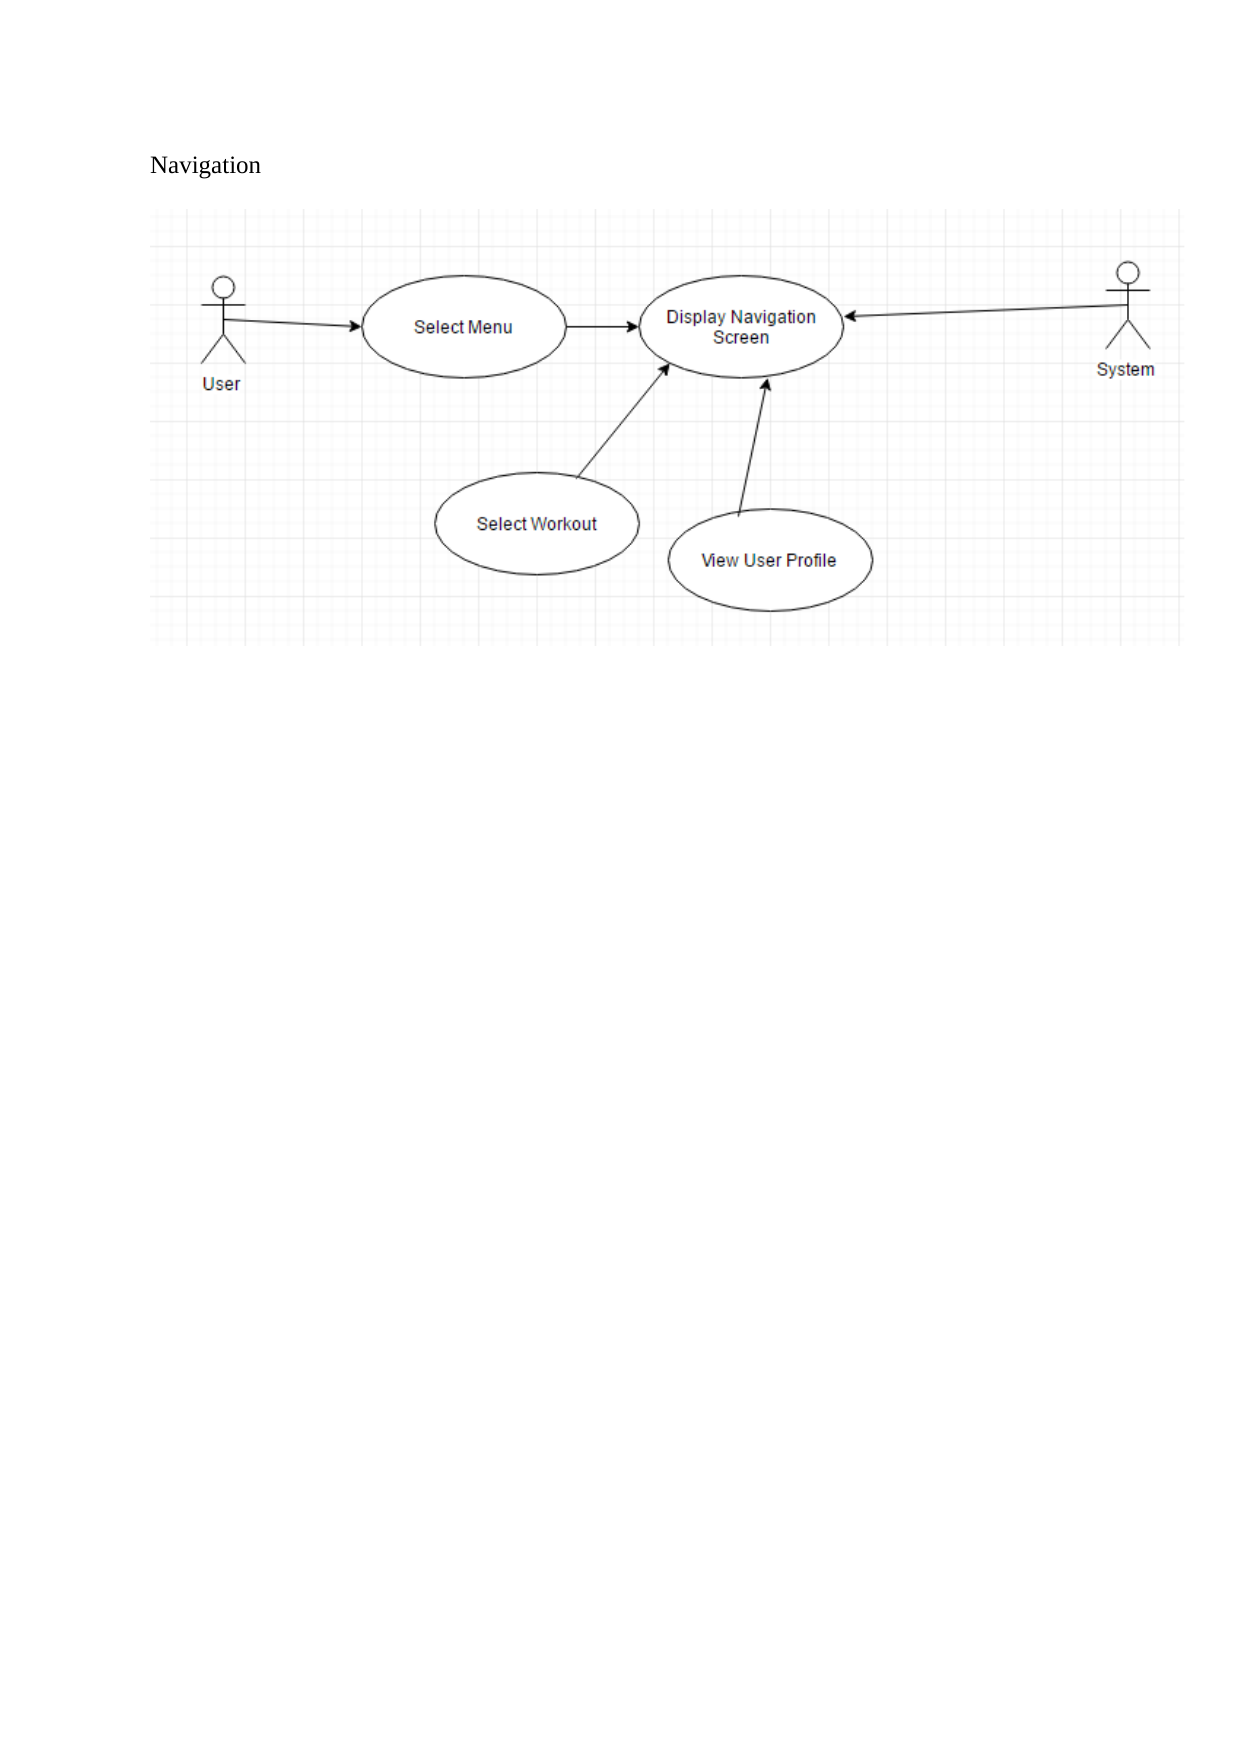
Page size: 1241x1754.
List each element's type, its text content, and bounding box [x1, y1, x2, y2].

picture [150, 209, 1185, 646]
text Navigation [150, 150, 1090, 179]
